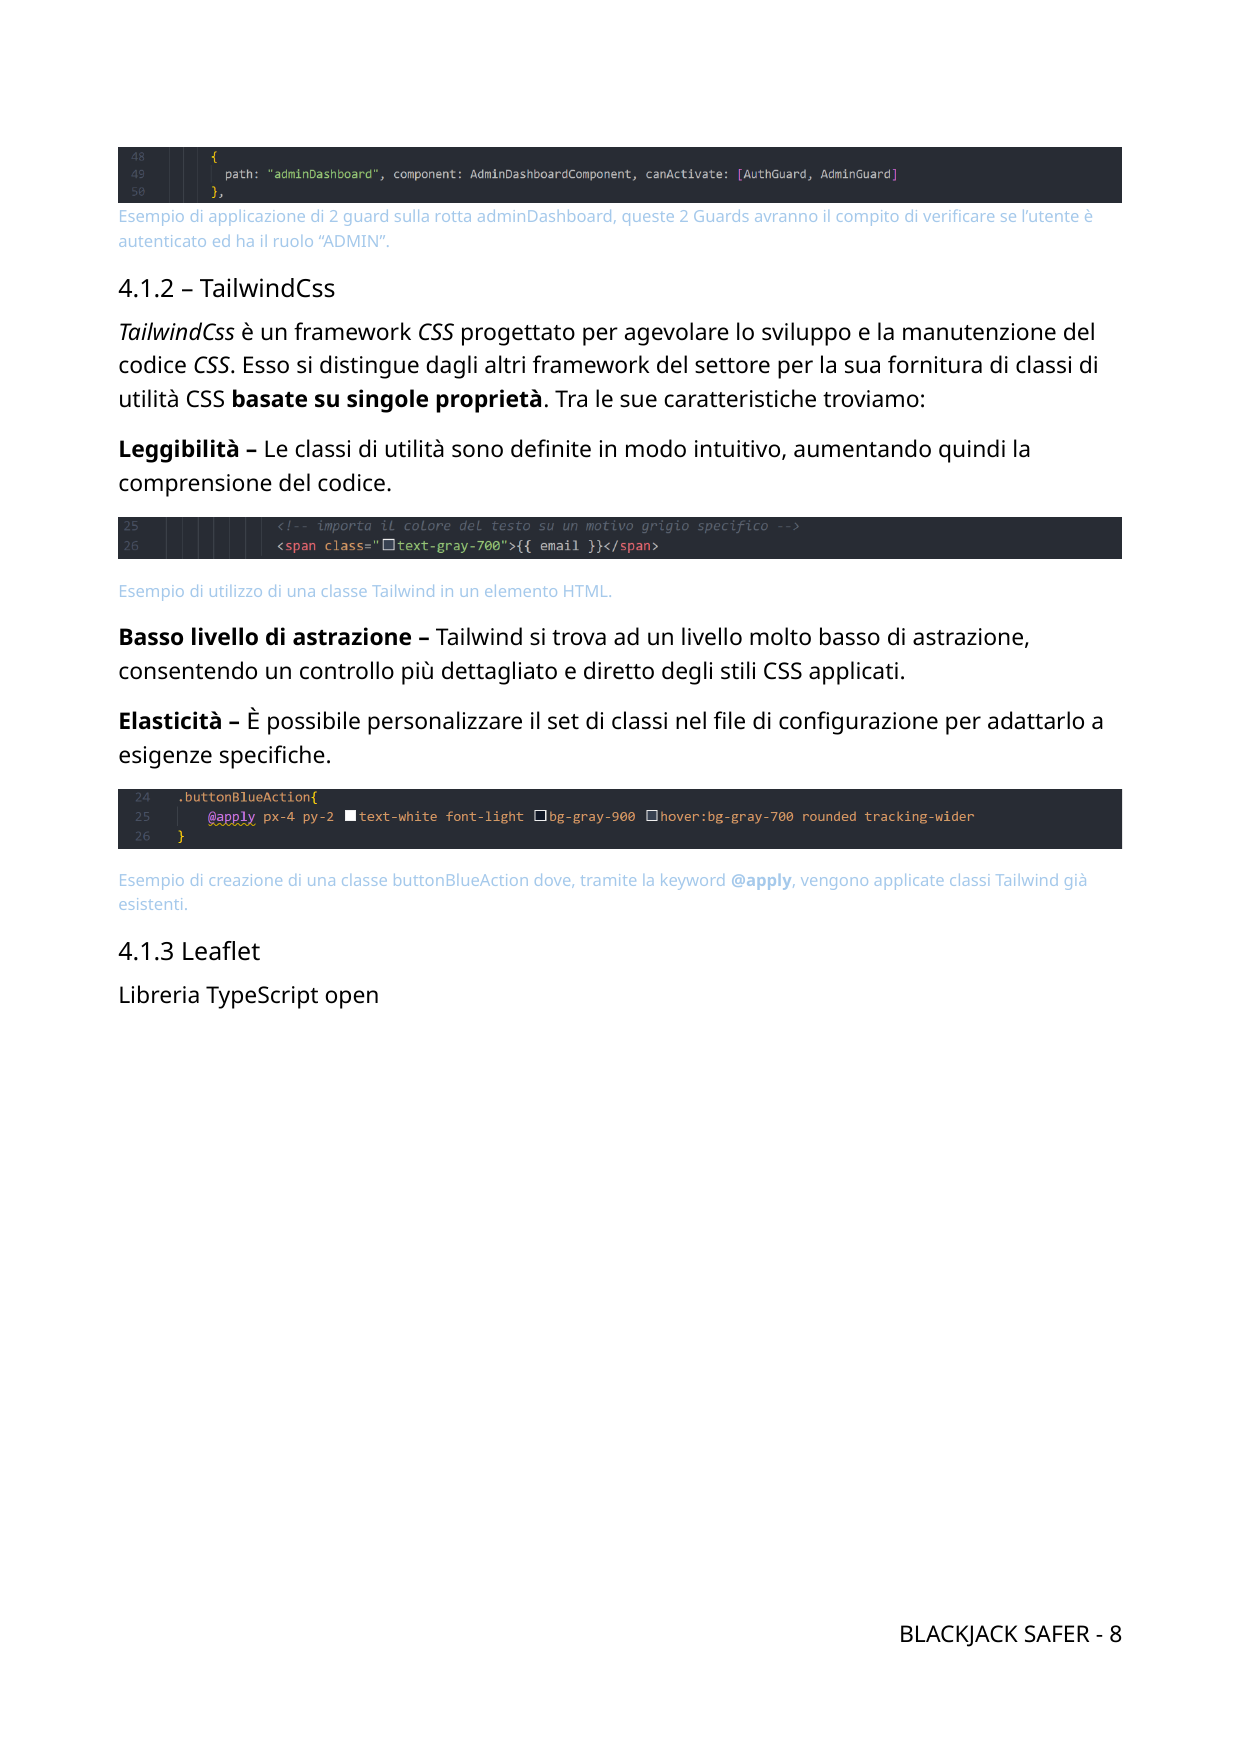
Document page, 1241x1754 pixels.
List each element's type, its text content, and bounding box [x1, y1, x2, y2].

text Esempio di utilizzo di una classe Tailwind in un elemento HTML. [118, 559, 1122, 603]
text Esempio di applicazione di 2 guard sulla rotta adminDashboard, queste 2 Guards avranno il compito di verificare se l’utente è autenticato ed ha il ruolo “ADMIN”. [118, 203, 1122, 252]
picture [118, 147, 1122, 203]
picture [118, 517, 1122, 559]
text Elasticità – È possibile personalizzare il set di classi nel file di configurazione per adattarlo a esigenze specifiche. [118, 705, 1122, 770]
text Libreria TypeScript open [118, 979, 1122, 1010]
picture [118, 789, 1123, 849]
text Basso livello di astrazione – Tailwind si trova ad un livello molto basso di astrazione, consentendo un controllo più dettagliato e diretto degli stili CSS applicati. [118, 621, 1122, 686]
text Esempio di creazione di una classe buttonBlueAction dove, tramite la keyword @apply, vengono applicate classi Tailwind già esistenti. [118, 868, 1122, 915]
text Leggibilità – Le classi di utilità sono definite in modo intuitivo, aumentando quindi la comprensione del codice. [118, 433, 1122, 498]
subtitle 4.1.3 Leaflet [118, 934, 1122, 968]
text TailwindCss è un framework CSS progettato per agevolare lo sviluppo e la manutenzione del codice CSS. Esso si distingue dagli altri framework del settore per la sua fornitura di classi di utilità CSS basate su singole proprietà. Tra le sue caratteristiche troviamo: [118, 316, 1122, 414]
subtitle 4.1.2 – TailwindCss [118, 270, 1122, 304]
